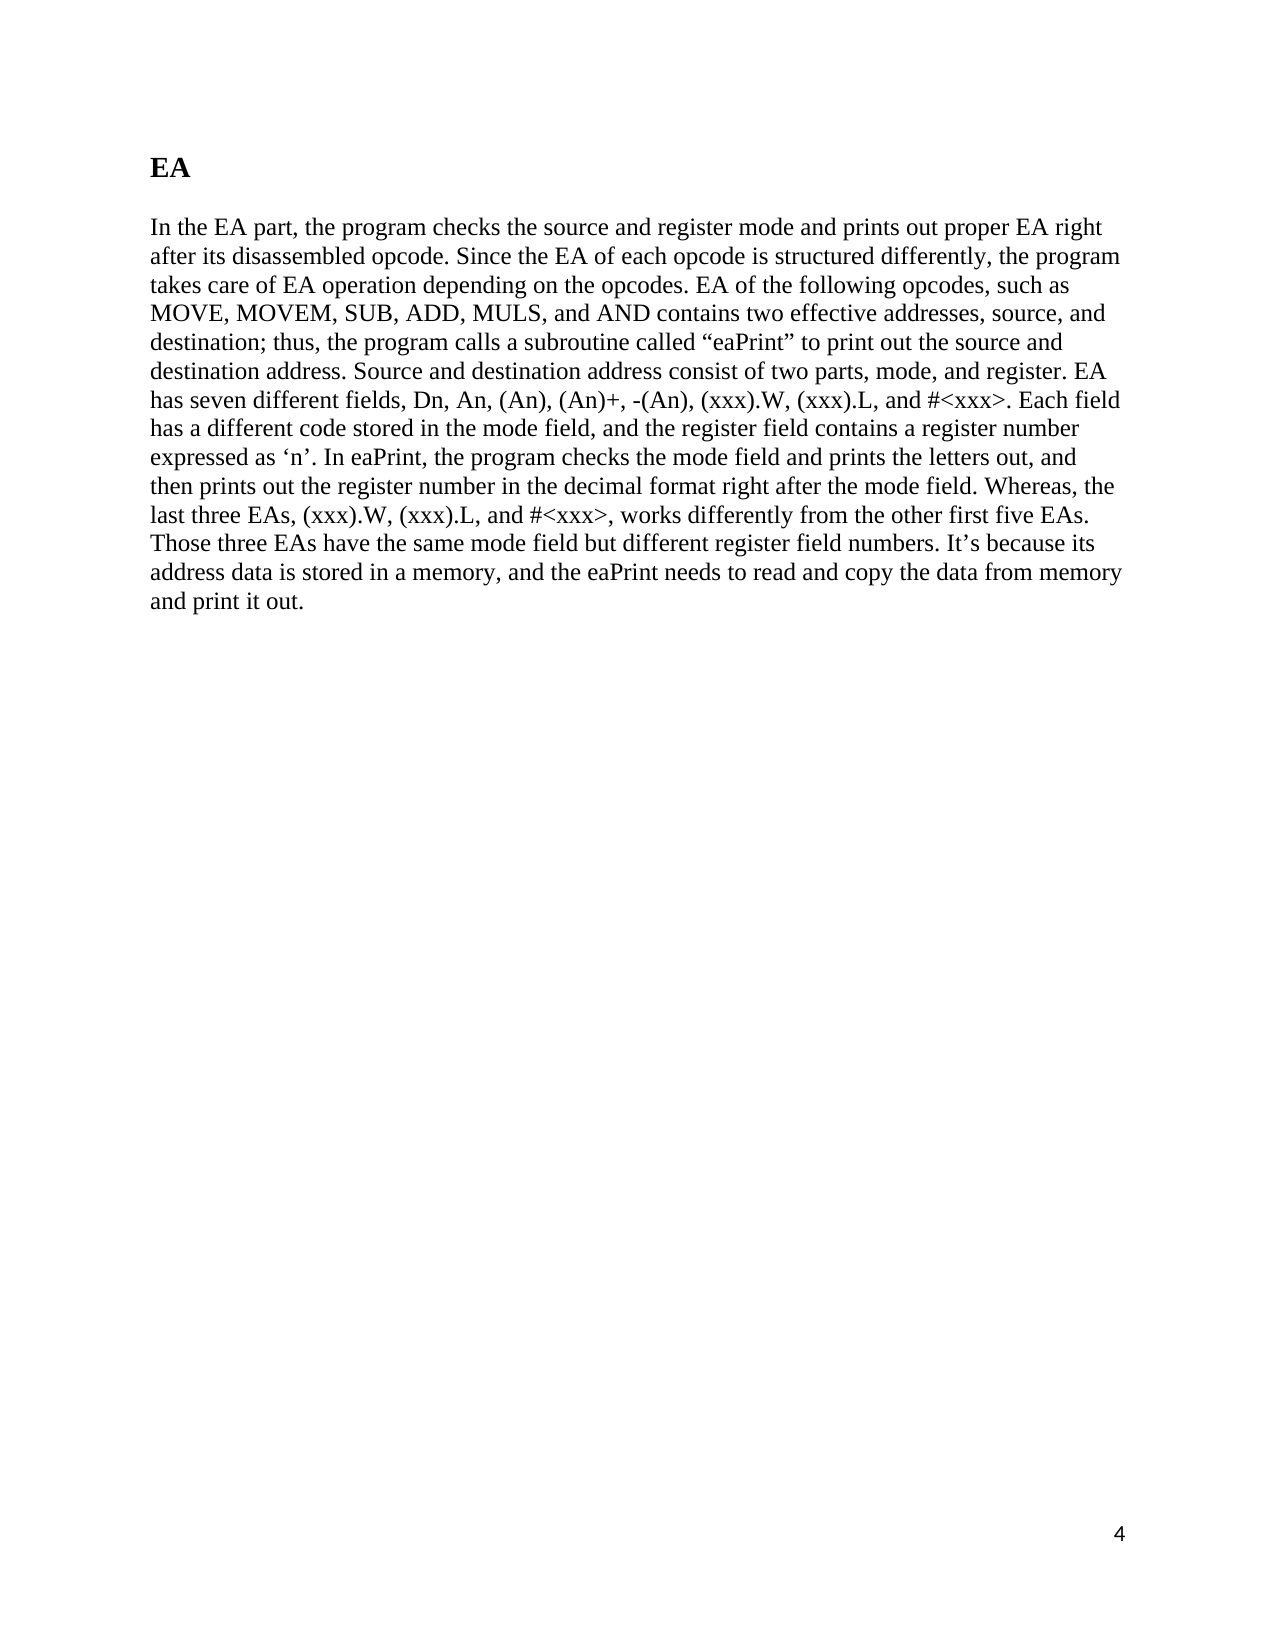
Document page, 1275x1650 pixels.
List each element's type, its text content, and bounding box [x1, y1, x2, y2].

text EA [150, 150, 1125, 183]
text In the EA part, the program checks the source and register mode and prints out proper EA right after its disassembled opcode. Since the EA of each opcode is structured differently, the program takes care of EA operation depending on the opcodes. EA of the following opcodes, such as MOVE, MOVEM, SUB, ADD, MULS, and AND contains two effective addresses, source, and destination; thus, the program calls a subroutine called “eaPrint” to print out the source and destination address. Source and destination address consist of two parts, mode, and register. EA has seven different fields, Dn, An, (An), (An)+, -(An), (xxx).W, (xxx).L, and #<xxx>. Each field has a different code stored in the mode field, and the register field contains a register number expressed as ‘n’. In eaPrint, the program checks the mode field and prints the letters out, and then prints out the register number in the decimal format right after the mode field. Whereas, the last three EAs, (xxx).W, (xxx).L, and #<xxx>, works differently from the other first five EAs. Those three EAs have the same mode field but different register field numbers. It’s because its address data is stored in a memory, and the eaPrint needs to read and copy the data from memory and print it out. [150, 212, 1125, 615]
